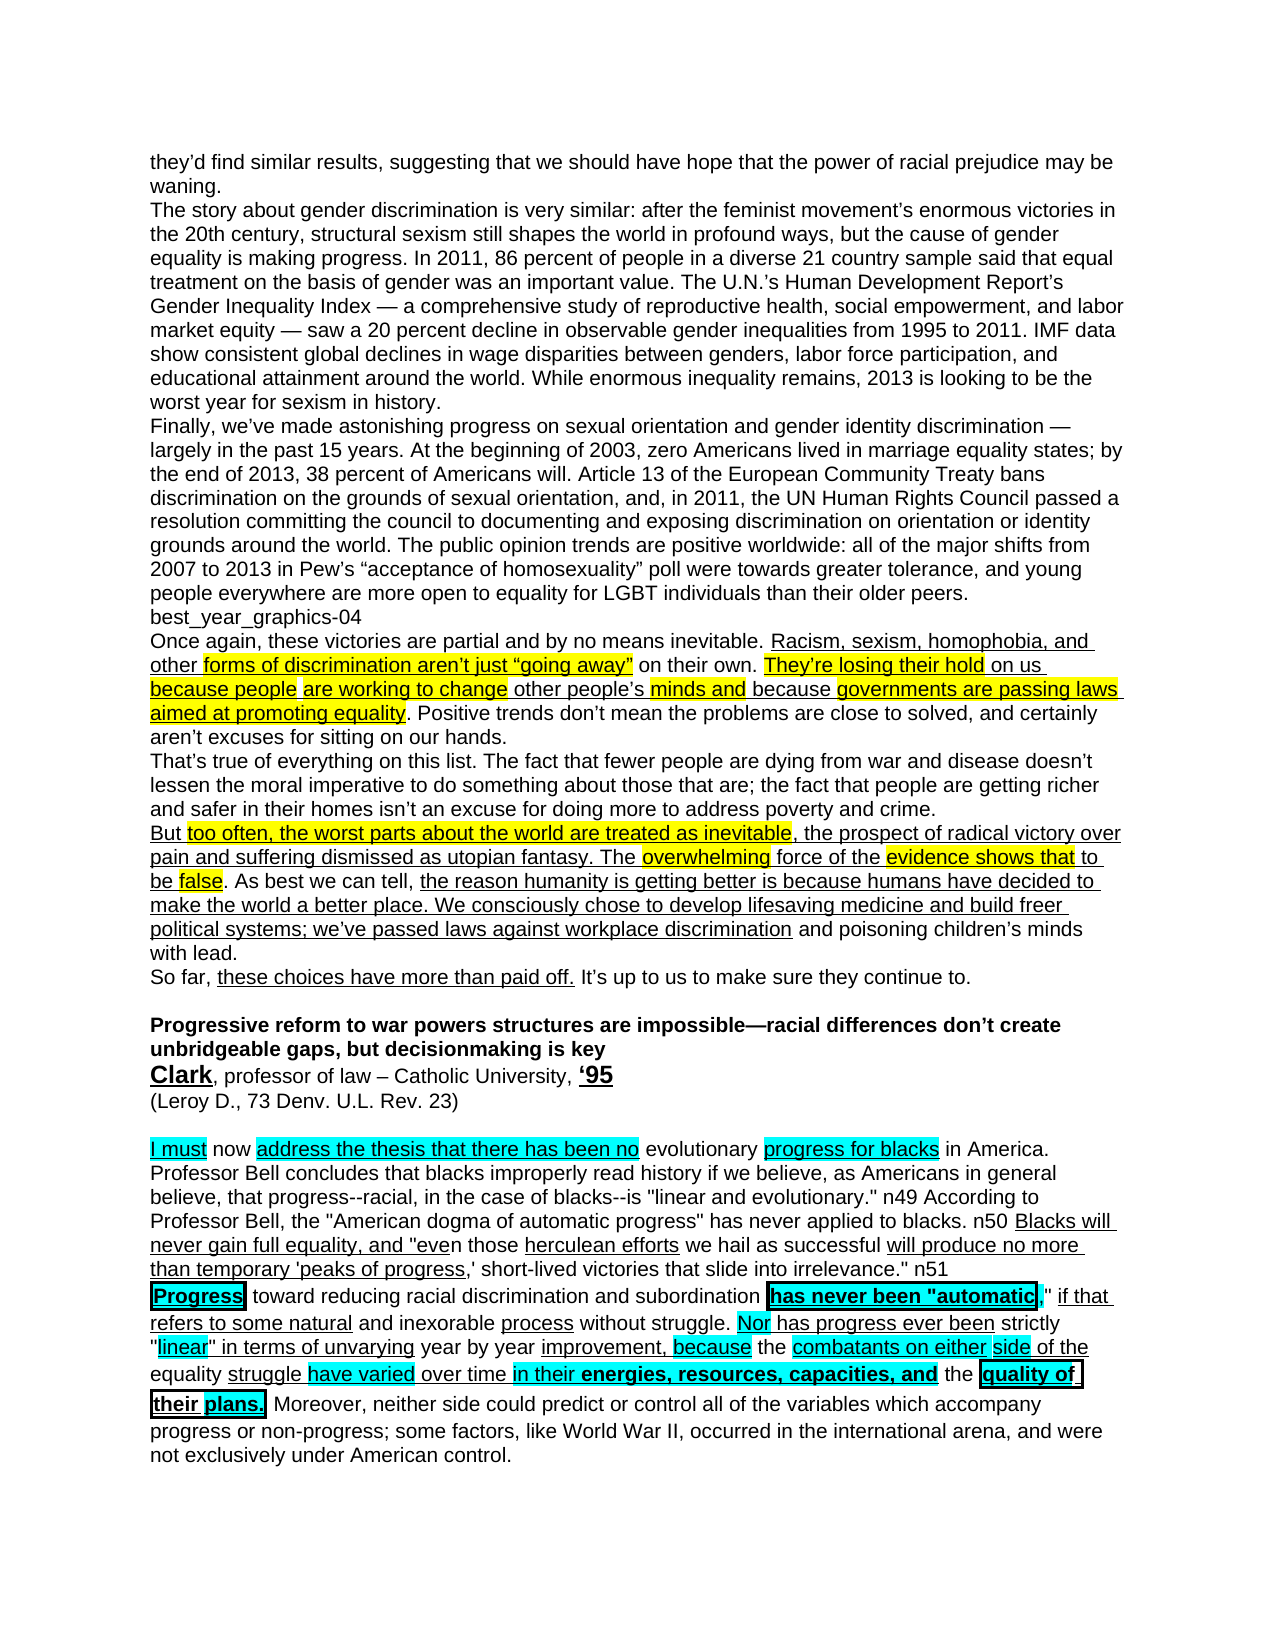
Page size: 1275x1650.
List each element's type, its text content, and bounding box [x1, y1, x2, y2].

text Progressive reform to war powers structures are impossible—racial differences don’t create unbridgeable gaps, but decisionmaking is key [150, 1012, 1125, 1060]
text Once again, these victories are partial and by no means inevitable. Racism, sexism, homophobia, and other forms of discrimination aren’t just “going away” on their own. They’re losing their hold on us because people are working to change other people’s minds and because governments are passing laws aimed at promoting equality. Positive trends don’t mean the problems are close to solved, and certainly aren’t excuses for sitting on our hands. [150, 629, 1125, 749]
text Progress toward reducing racial discrimination and subordination has never been "automatic," if that refers to some natural and inexorable process without struggle. Nor has progress ever been strictly "linear" in terms of unvarying year by year improvement, because the combatants on either side of the equality struggle have varied over time in their energies, resources, capacities, and the quality of their plans. Moreover, neither side could predict or control all of the variables which accompany progress or non-progress; some factors, like World War II, occurred in the international arena, and were not exclusively under American control. [150, 1281, 1125, 1467]
text That’s true of everything on this list. The fact that fewer people are dying from war and disease doesn’t lessen the moral imperative to do something about those that are; the fact that people are getting richer and safer in their homes isn’t an excuse for doing more to address poverty and crime. [150, 749, 1125, 821]
text I must now address the thesis that there has been no evolutionary progress for blacks in America. Professor Bell concludes that blacks improperly read history if we believe, as Americans in general believe, that progress--racial, in the case of blacks--is "linear and evolutionary." n49 According to Professor Bell, the "American dogma of automatic progress" has never applied to blacks. n50 Blacks will never gain full equality, and "even those herculean efforts we hail as successful will produce no more than temporary 'peaks of progress,' short-lived victories that slide into irrelevance." n51 [150, 1137, 1125, 1281]
text (Leroy D., 73 Denv. U.L. Rev. 23) [150, 1089, 1125, 1113]
text Clark, professor of law – Catholic University, ‘95 [150, 1060, 1125, 1089]
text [150, 150, 1125, 198]
text Finally, we’ve made astonishing progress on sexual orientation and gender identity discrimination — largely in the past 15 years. At the beginning of 2003, zero Americans lived in marriage equality states; by the end of 2013, 38 percent of Americans will. Article 13 of the European Community Treaty bans discrimination on the grounds of sexual orientation, and, in 2011, the UN Human Rights Council passed a resolution committing the council to documenting and exposing discrimination on orientation or identity grounds around the world. The public opinion trends are positive worldwide: all of the major shifts from 2007 to 2013 in Pew’s “acceptance of homosexuality” poll were towards greater tolerance, and young people everywhere are more open to equality for LGBT individuals than their older peers. [150, 413, 1125, 605]
text But too often, the worst parts about the world are treated as inevitable, the prospect of radical victory over pain and suffering dismissed as utopian fantasy. The overwhelming force of the evidence shows that to be false. As best we can tell, the reason humanity is getting better is because humans have decided to make the world a better place. We consciously chose to develop lifesaving medicine and build freer political systems; we’ve passed laws against workplace discrimination and poisoning children’s minds with lead. [150, 821, 1125, 964]
text So far, these choices have more than paid off. It’s up to us to make sure they continue to. [150, 964, 1125, 988]
text best_year_graphics-04 [150, 605, 1125, 629]
text The story about gender discrimination is very similar: after the feminist movement’s enormous victories in the 20th century, structural sexism still shapes the world in profound ways, but the cause of gender equality is making progress. In 2011, 86 percent of people in a diverse 21 country sample said that equal treatment on the basis of gender was an important value. The U.N.’s Human Development Report’s Gender Inequality Index — a comprehensive study of reproductive health, social empowerment, and labor market equity — saw a 20 percent decline in observable gender inequalities from 1995 to 2011. IMF data show consistent global declines in wage disparities between genders, labor force participation, and educational attainment around the world. While enormous inequality remains, 2013 is looking to be the worst year for sexism in history. [150, 198, 1125, 413]
